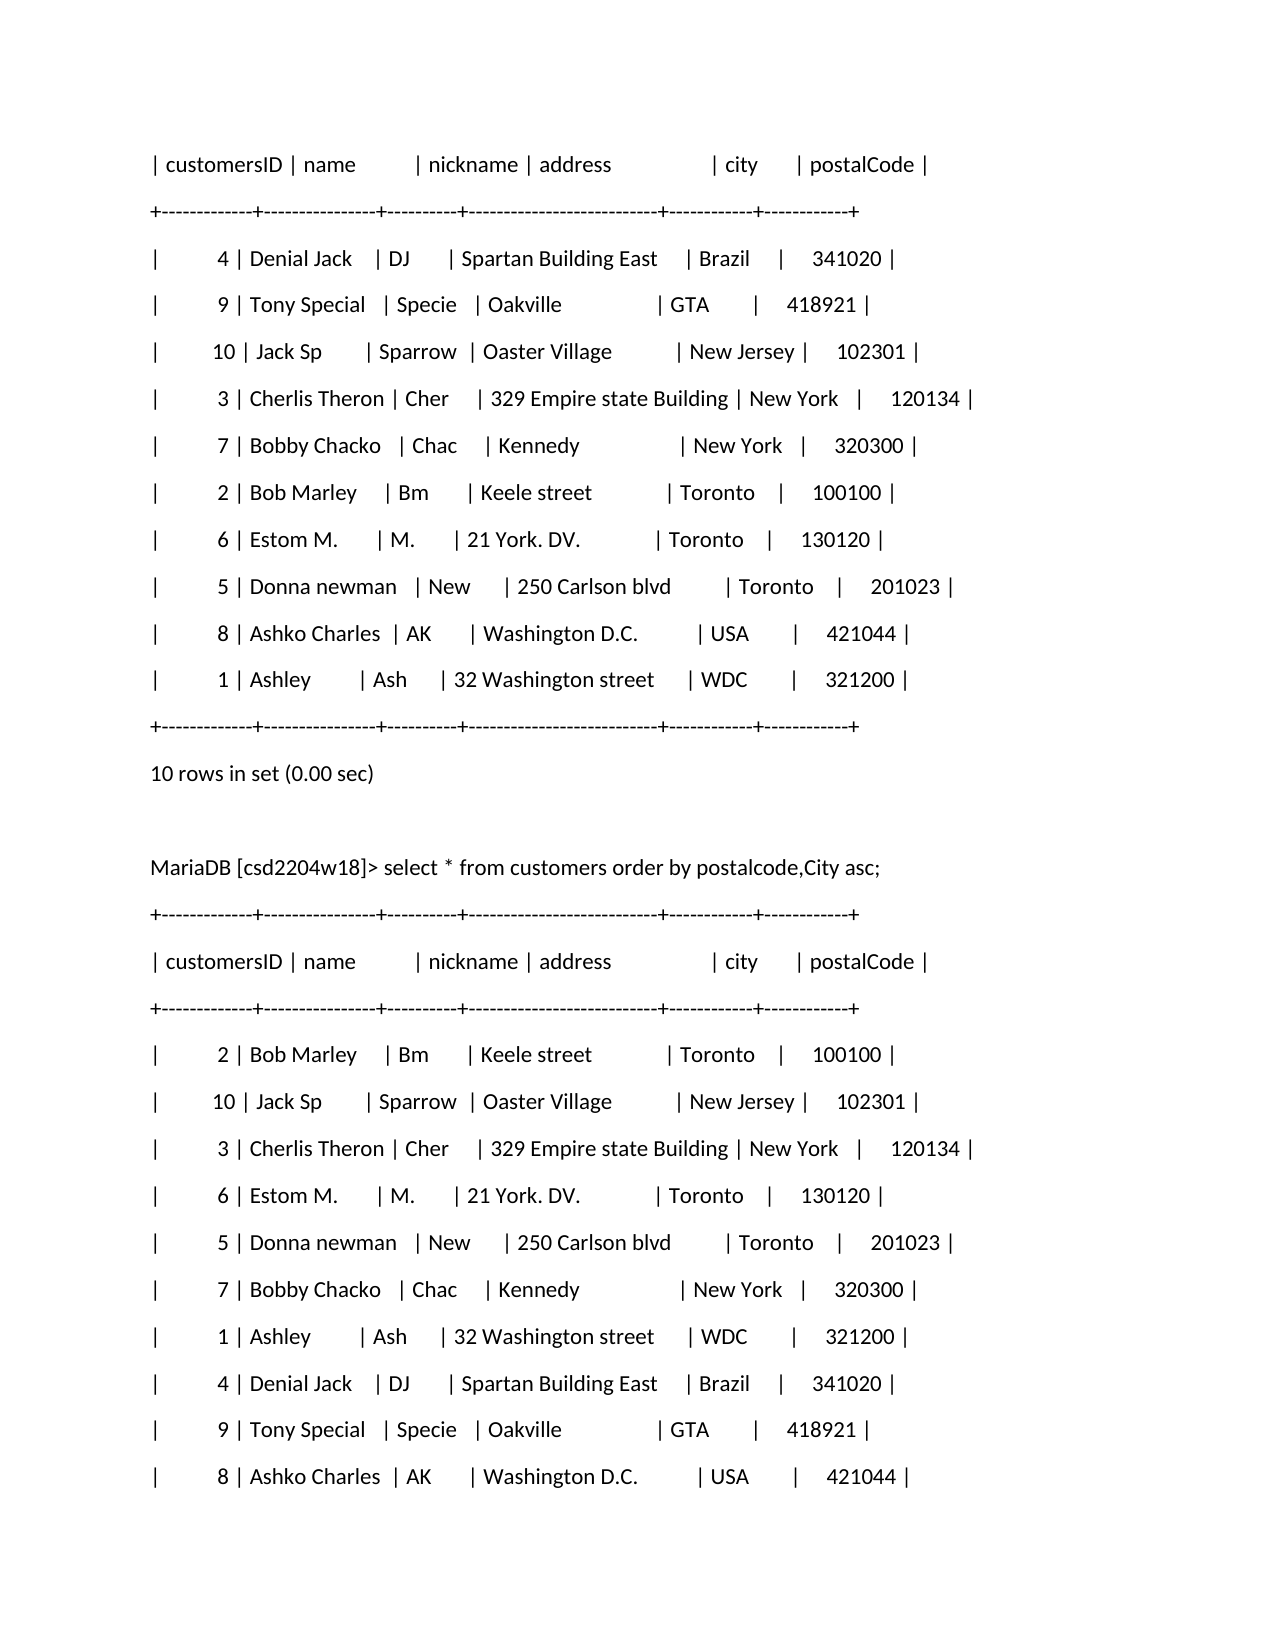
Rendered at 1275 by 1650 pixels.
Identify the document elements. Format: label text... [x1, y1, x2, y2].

text | 9 | Tony Special | Specie | Oakville | GTA | 418921 | [150, 291, 1125, 319]
text | 4 | Denial Jack | DJ | Spartan Building East | Brazil | 341020 | [150, 1369, 1125, 1397]
text | 10 | Jack Sp | Sparrow | Oaster Village | New Jersey | 102301 | [150, 1087, 1125, 1116]
text | 6 | Estom M. | M. | 21 York. DV. | Toronto | 130120 | [150, 525, 1125, 553]
text | 1 | Ashley | Ash | 32 Washington street | WDC | 321200 | [150, 666, 1125, 694]
text | 1 | Ashley | Ash | 32 Washington street | WDC | 321200 | [150, 1322, 1125, 1350]
text | 4 | Denial Jack | DJ | Spartan Building East | Brazil | 341020 | [150, 244, 1125, 272]
text | 3 | Cherlis Theron | Cher | 329 Empire state Building | New York | 120134 | [150, 384, 1125, 412]
text | 2 | Bob Marley | Bm | Keele street | Toronto | 100100 | [150, 1041, 1125, 1069]
text | 2 | Bob Marley | Bm | Keele street | Toronto | 100100 | [150, 478, 1125, 506]
text | customersID | name | nickname | address | city | postalCode | [150, 947, 1125, 975]
text | 7 | Bobby Chacko | Chac | Kennedy | New York | 320300 | [150, 1275, 1125, 1303]
text | 8 | Ashko Charles | AK | Washington D.C. | USA | 421044 | [150, 619, 1125, 647]
text | 7 | Bobby Chacko | Chac | Kennedy | New York | 320300 | [150, 431, 1125, 459]
text 10 rows in set (0.00 sec) [150, 759, 1125, 787]
text | 9 | Tony Special | Specie | Oakville | GTA | 418921 | [150, 1416, 1125, 1444]
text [150, 197, 1125, 225]
text | 3 | Cherlis Theron | Cher | 329 Empire state Building | New York | 120134 | [150, 1134, 1125, 1162]
text | 8 | Ashko Charles | AK | Washington D.C. | USA | 421044 | [150, 1462, 1125, 1491]
text +-------------+----------------+----------+---------------------------+------------+------------+ [150, 994, 1125, 1022]
text MariaDB [csd2204w18]> select * from customers order by postalcode,City asc; [150, 853, 1125, 881]
text +-------------+----------------+----------+---------------------------+------------+------------+ [150, 900, 1125, 928]
text | 6 | Estom M. | M. | 21 York. DV. | Toronto | 130120 | [150, 1181, 1125, 1209]
text | customersID | name | nickname | address | city | postalCode | [150, 150, 1125, 178]
text +-------------+----------------+----------+---------------------------+------------+------------+ [150, 712, 1125, 741]
text | 5 | Donna newman | New | 250 Carlson blvd | Toronto | 201023 | [150, 1228, 1125, 1256]
text | 5 | Donna newman | New | 250 Carlson blvd | Toronto | 201023 | [150, 572, 1125, 600]
text | 10 | Jack Sp | Sparrow | Oaster Village | New Jersey | 102301 | [150, 337, 1125, 366]
